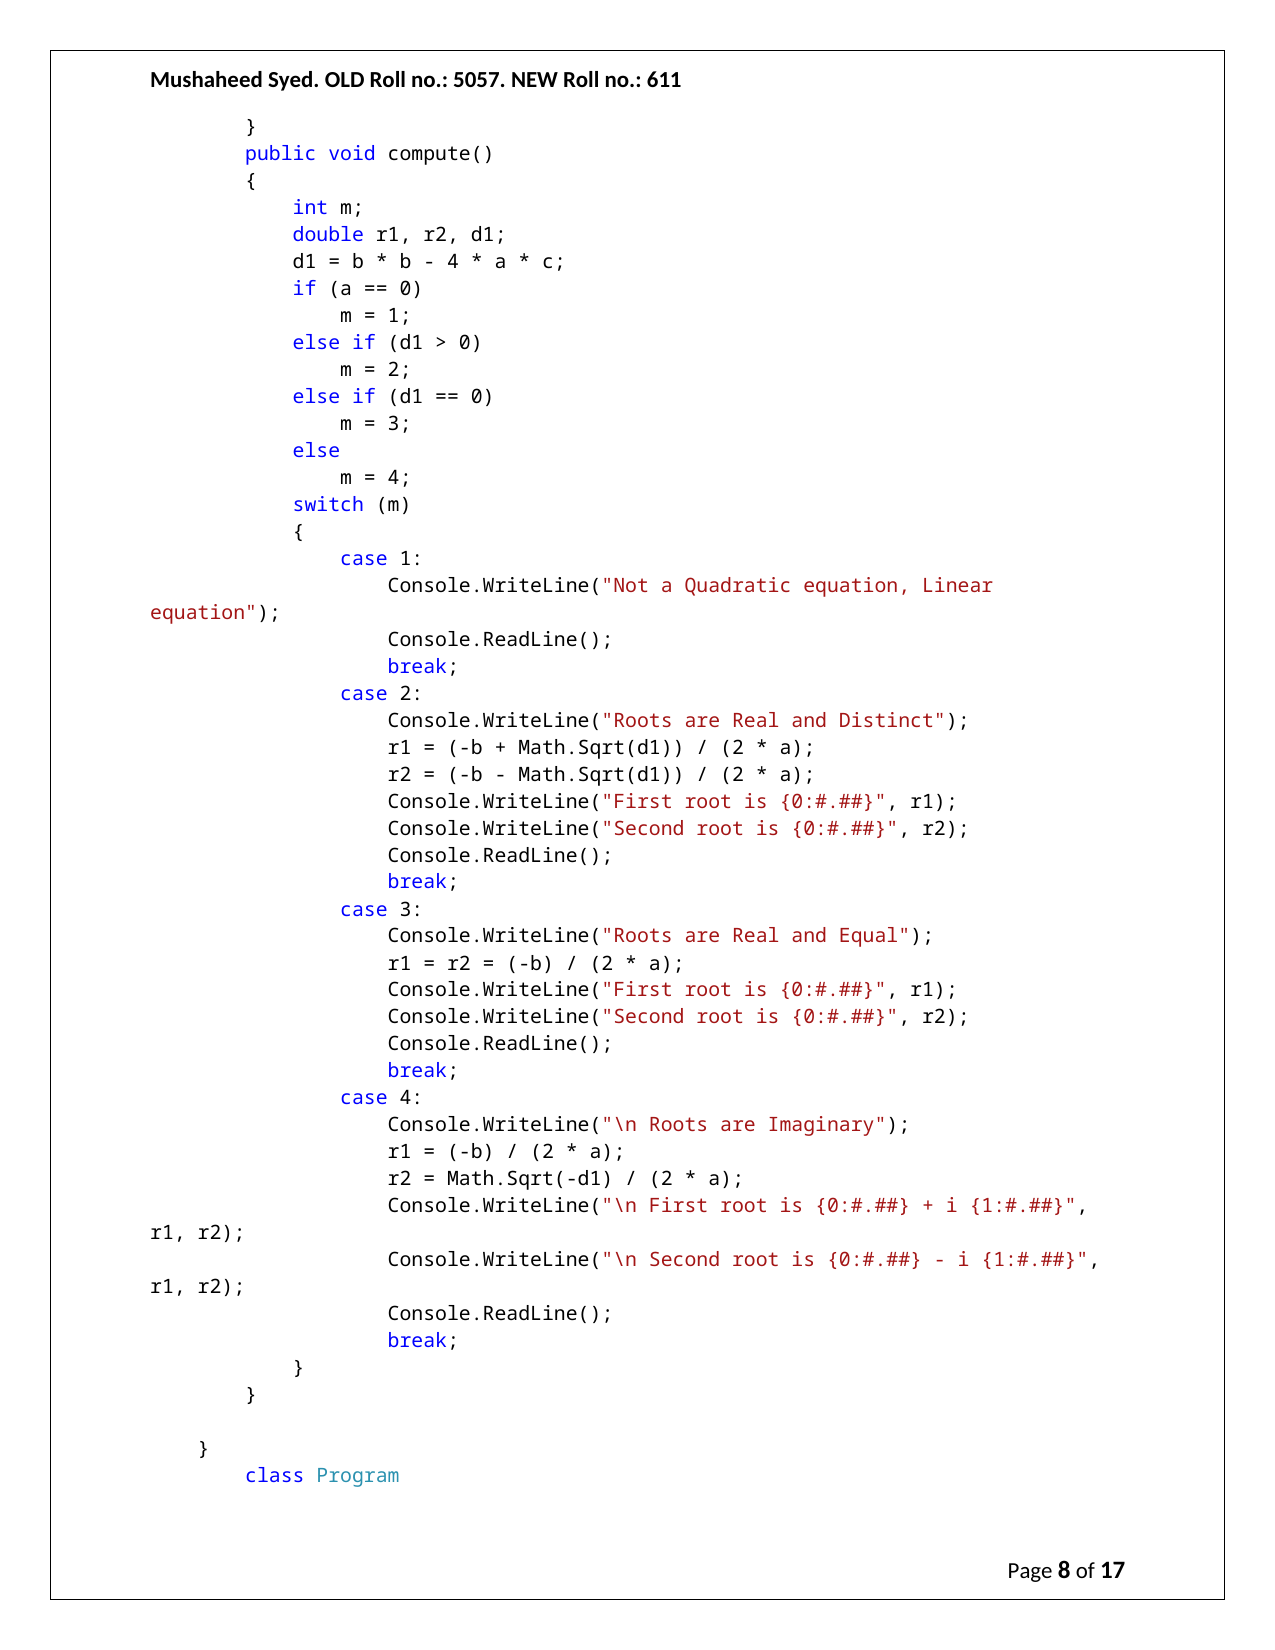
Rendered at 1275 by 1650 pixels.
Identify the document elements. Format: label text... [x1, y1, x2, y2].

text Console.WriteLine("Roots are Real and Equal"); [150, 922, 1125, 949]
text m = 2; [150, 355, 1125, 382]
text } [150, 1380, 1125, 1407]
text Console.WriteLine("\n Second root is {0:#.##} - i {1:#.##}", r1, r2); [150, 1246, 1125, 1299]
text else if (d1 > 0) [150, 328, 1125, 355]
text public void compute() [150, 139, 1125, 166]
text r1 = r2 = (-b) / (2 * a); [150, 949, 1125, 976]
text Console.WriteLine("First root is {0:#.##}", r1); [150, 976, 1125, 1003]
text m = 4; [150, 463, 1125, 490]
text Console.WriteLine("\n First root is {0:#.##} + i {1:#.##}", r1, r2); [150, 1192, 1125, 1246]
text Console.ReadLine(); [150, 625, 1125, 652]
text { [150, 166, 1125, 193]
text case 2: [150, 679, 1125, 706]
text else if (d1 == 0) [150, 382, 1125, 409]
text Console.ReadLine(); [150, 1030, 1125, 1057]
text Console.WriteLine("Second root is {0:#.##}", r2); [150, 814, 1125, 841]
text r1 = (-b + Math.Sqrt(d1)) / (2 * a); [150, 733, 1125, 760]
text Console.WriteLine("First root is {0:#.##}", r1); [150, 787, 1125, 814]
text Console.WriteLine("Not a Quadratic equation, Linear equation"); [150, 571, 1125, 625]
text d1 = b * b - 4 * a * c; [150, 247, 1125, 274]
text Console.WriteLine("Second root is {0:#.##}", r2); [150, 1003, 1125, 1030]
text break; [150, 652, 1125, 679]
text case 1: [150, 544, 1125, 571]
text case 4: [150, 1084, 1125, 1111]
text } [150, 1434, 1125, 1461]
text r2 = (-b - Math.Sqrt(d1)) / (2 * a); [150, 760, 1125, 787]
text r1 = (-b) / (2 * a); [150, 1138, 1125, 1164]
text if (a == 0) [150, 274, 1125, 301]
text } [150, 112, 1125, 139]
text break; [150, 868, 1125, 895]
text } [150, 1353, 1125, 1380]
text class Program [150, 1461, 1125, 1488]
text switch (m) [150, 490, 1125, 517]
text break; [150, 1326, 1125, 1353]
text else [150, 436, 1125, 463]
text double r1, r2, d1; [150, 220, 1125, 247]
text { [150, 517, 1125, 544]
text Console.ReadLine(); [150, 1299, 1125, 1326]
text int m; [150, 193, 1125, 220]
text m = 3; [150, 409, 1125, 436]
text m = 1; [150, 301, 1125, 328]
text Console.ReadLine(); [150, 841, 1125, 868]
text Console.WriteLine("Roots are Real and Distinct"); [150, 706, 1125, 733]
text r2 = Math.Sqrt(-d1) / (2 * a); [150, 1164, 1125, 1192]
text Console.WriteLine("\n Roots are Imaginary"); [150, 1111, 1125, 1138]
text break; [150, 1057, 1125, 1084]
text case 3: [150, 895, 1125, 922]
